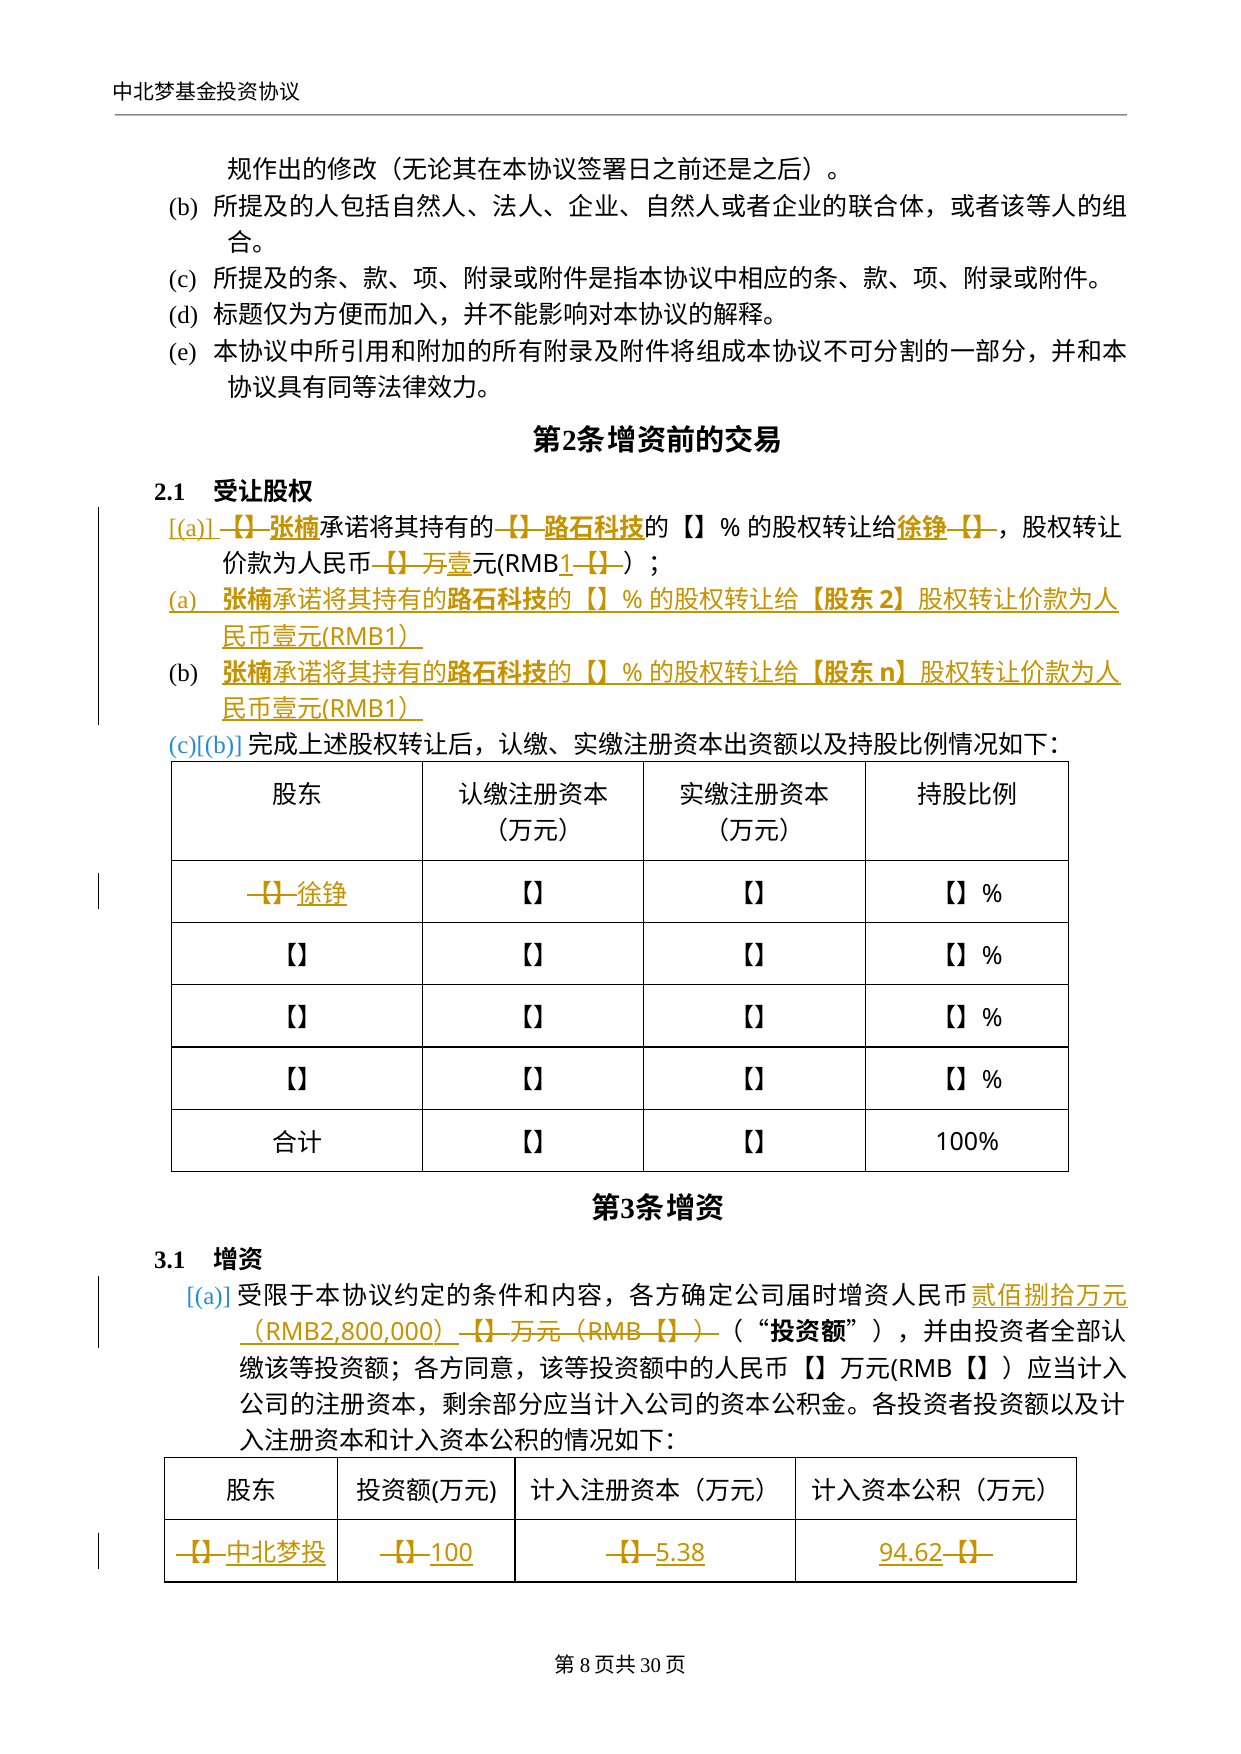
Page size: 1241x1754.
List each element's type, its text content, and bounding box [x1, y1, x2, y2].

list 增资 [154, 1239, 1128, 1276]
list 所提及的条、款、项、附录或附件是指本协议中相应的条、款、项、附录或附件。 [169, 259, 1128, 295]
table_cell 【】 [172, 985, 422, 1046]
table_cell 【】 [423, 923, 643, 984]
list 受限于本协议约定的条件和内容，各方确定公司届时增资人民币（“投资额”），并由投资者全部认缴该等投资额；各方同意，该等投资额中的人民币【】万元(RMB【】）应当计入公司的注册资本，剩余部分应当计入公司的资本公积金。各投资者投资额以及计入注册资本和计入资本公积的情况如下： [186, 1276, 1128, 1457]
table_cell 合计 [172, 1110, 422, 1171]
table_cell 【】% [866, 1048, 1068, 1109]
table_cell 【】 [172, 1048, 422, 1109]
table_cell 【】 [423, 1048, 643, 1109]
table_cell [172, 861, 422, 922]
table_cell 【】 [423, 1110, 643, 1171]
table_header 股东 [165, 1458, 337, 1519]
list 标题仅为方便而加入，并不能影响对本协议的解释。 [169, 295, 1128, 331]
table_header 计入资本公积（万元） [796, 1458, 1076, 1519]
list 增资 [187, 1184, 1128, 1227]
list 所提及的人包括自然人、法人、企业、自然人或者企业的联合体，或者该等人的组合。 [169, 186, 1128, 259]
table_cell [516, 1520, 795, 1581]
table_cell 【】% [866, 985, 1068, 1046]
table_cell [796, 1520, 1076, 1581]
table_cell 【】 [172, 923, 422, 984]
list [169, 150, 1128, 186]
table_header 实缴注册资本（万元） [644, 762, 865, 859]
table_header 股东 [172, 762, 422, 859]
table_cell 【】 [423, 985, 643, 1046]
list 增资前的交易 [187, 416, 1128, 458]
list 承诺将其持有的的【】% 的股权转让给，股权转让价款为人民币元(RMB）； [169, 507, 1128, 580]
table_header 计入注册资本（万元） [516, 1458, 795, 1519]
table_cell [165, 1520, 337, 1581]
table_cell 100% [866, 1110, 1068, 1171]
table_header 持股比例 [866, 762, 1068, 859]
table_cell 【】 [644, 861, 865, 922]
table_cell 【】% [866, 861, 1068, 922]
table_cell [338, 1520, 514, 1581]
table_cell 【】 [423, 861, 643, 922]
table_cell 【】 [644, 985, 865, 1046]
table_header 投资额(万元) [338, 1458, 514, 1519]
list 完成上述股权转让后，认缴、实缴注册资本出资额以及持股比例情况如下： [169, 725, 1128, 761]
list 本协议中所引用和附加的所有附录及附件将组成本协议不可分割的一部分，并和本协议具有同等法律效力。 [169, 331, 1128, 404]
table_cell 【】 [644, 1110, 865, 1171]
table_header 认缴注册资本（万元） [423, 762, 643, 859]
table_cell 【】 [644, 1048, 865, 1109]
table_cell 【】% [866, 923, 1068, 984]
list 受让股权 [154, 471, 1128, 507]
table_cell 【】 [644, 923, 865, 984]
